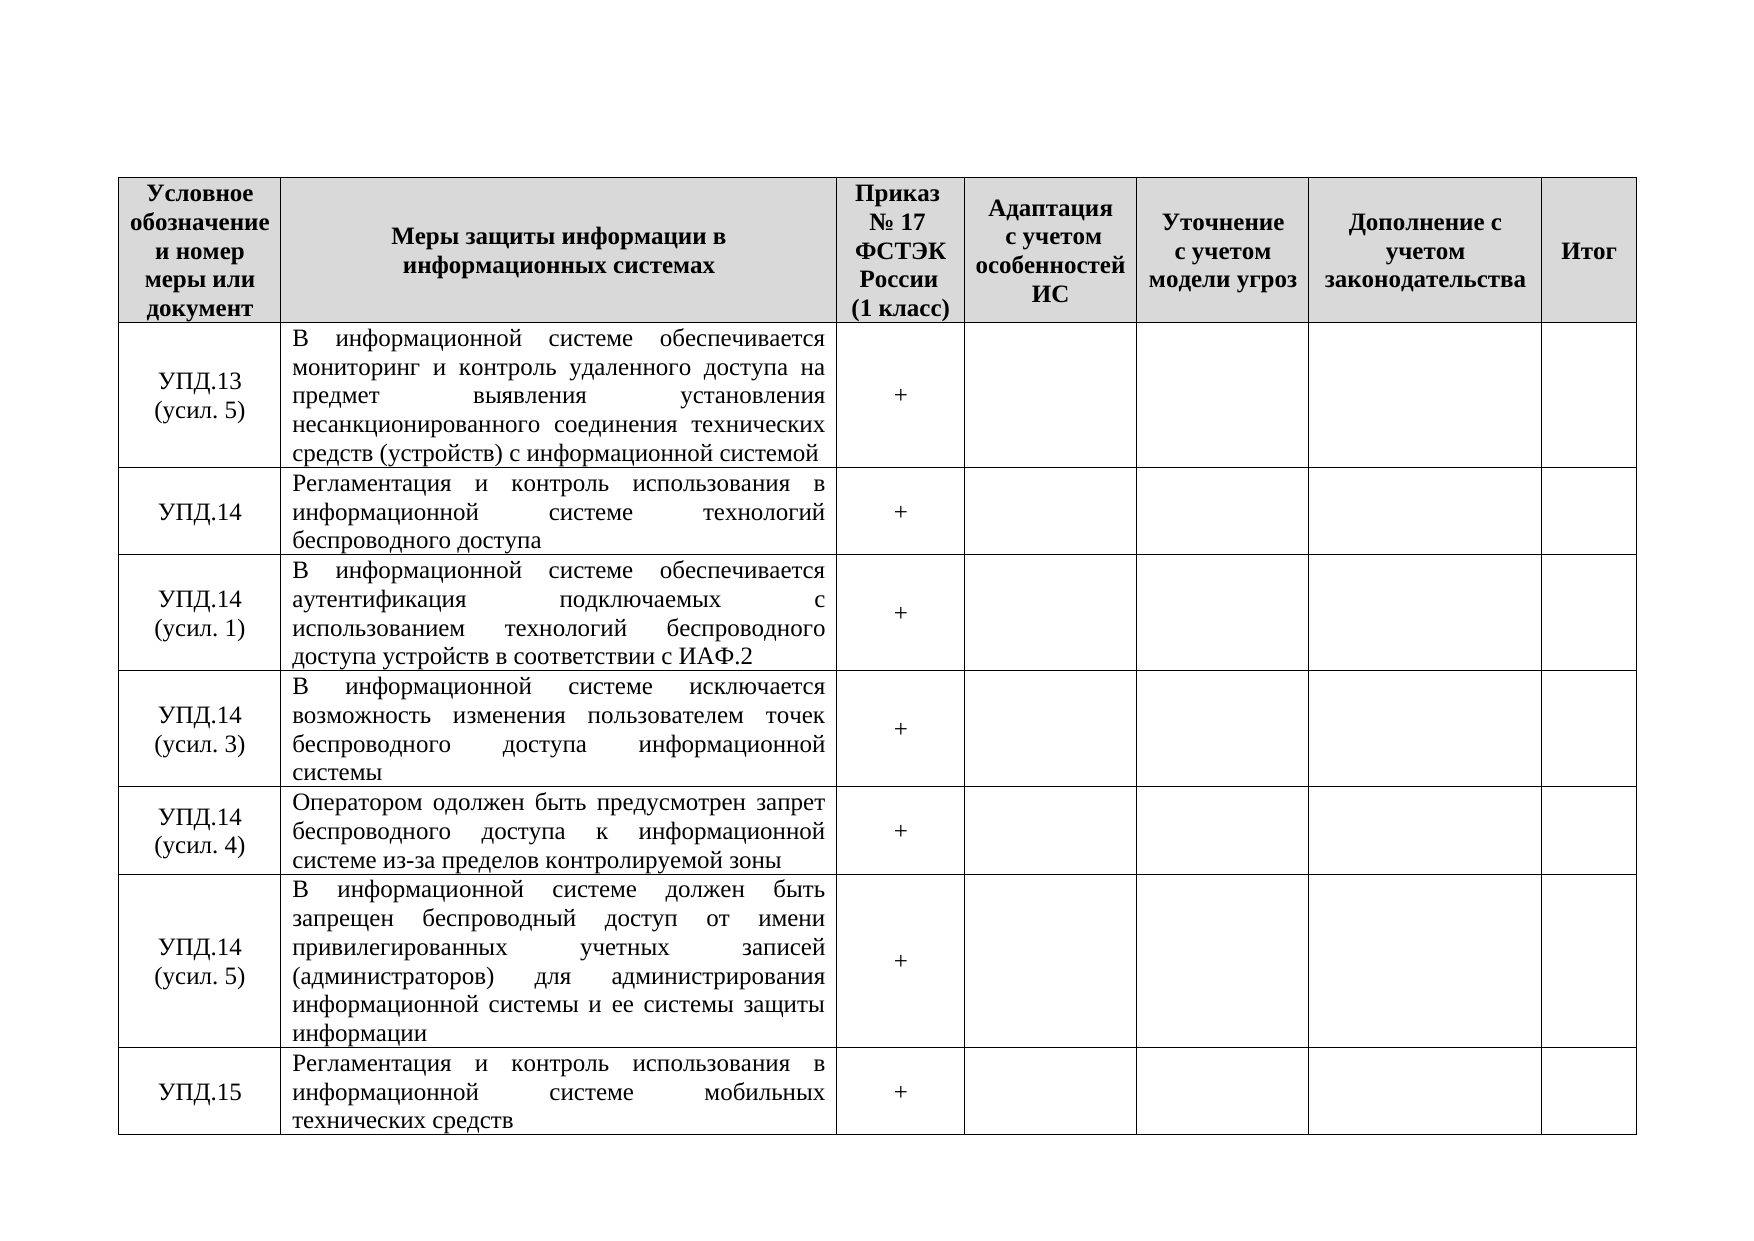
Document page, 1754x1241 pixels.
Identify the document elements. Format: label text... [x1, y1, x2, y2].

table_cell УПД.14 (усил. 1) [119, 555, 280, 670]
table_cell + [837, 323, 964, 467]
table_cell [1542, 787, 1636, 873]
table_cell + [837, 671, 964, 786]
table_cell УПД.13 (усил. 5) [119, 323, 280, 467]
table_cell [1542, 555, 1636, 670]
table_cell [1542, 671, 1636, 786]
table_cell [1542, 875, 1636, 1047]
table_cell [965, 555, 1136, 670]
table_cell [965, 671, 1136, 786]
table_cell [1309, 555, 1541, 670]
table_cell + [837, 468, 964, 554]
table_cell УПД.14 (усил. 3) [119, 671, 280, 786]
table_cell [1137, 555, 1308, 670]
table_cell [1542, 468, 1636, 554]
table_header Итог [1542, 178, 1636, 322]
table_cell [965, 1048, 1136, 1134]
table_cell [965, 875, 1136, 1047]
table_cell В информационной системе исключается возможность изменения пользователем точек беспроводного доступа информационной системы [281, 671, 836, 786]
table_header Уточнение с учетом модели угроз [1137, 178, 1308, 322]
table_header Условное обозначение и номер меры или документ [119, 178, 280, 322]
table_cell УПД.14 (усил. 5) [119, 875, 280, 1047]
table_cell [965, 323, 1136, 467]
table_cell УПД.14 (усил. 4) [119, 787, 280, 873]
table_cell В информационной системе обеспечивается мониторинг и контроль удаленного доступа на предмет выявления установления несанкционированного соединения технических средств (устройств) с информационной системой [281, 323, 836, 467]
table_cell Регламентация и контроль использования в информационной системе мобильных технических средств [281, 1048, 836, 1134]
table_header Приказ № 17 ФСТЭК России (1 класс) [837, 178, 964, 322]
table_cell [1309, 671, 1541, 786]
table_cell [1137, 468, 1308, 554]
table_header Адаптация с учетом особенностей ИС [965, 178, 1136, 322]
table_cell [1309, 323, 1541, 467]
table_cell [1309, 875, 1541, 1047]
table_header Дополнение с учетом законодательства [1309, 178, 1541, 322]
table_cell + [837, 787, 964, 873]
table_cell + [837, 1048, 964, 1134]
table_cell УПД.15 [119, 1048, 280, 1134]
table_cell [1309, 1048, 1541, 1134]
table_cell В информационной системе обеспечивается аутентификация подключаемых с использованием технологий беспроводного доступа устройств в соответствии с ИАФ.2 [281, 555, 836, 670]
table_cell [1137, 323, 1308, 467]
table_cell [1137, 787, 1308, 873]
table_cell УПД.14 [119, 468, 280, 554]
table_cell Оператором одолжен быть предусмотрен запрет беспроводного доступа к информационной системе из-за пределов контролируемой зоны [281, 787, 836, 873]
table_cell [1137, 1048, 1308, 1134]
table_cell [1542, 323, 1636, 467]
table_cell [1309, 468, 1541, 554]
table_header Меры защиты информации в информационных системах [281, 178, 836, 322]
table_cell [965, 468, 1136, 554]
table_cell + [837, 875, 964, 1047]
table_cell [1542, 1048, 1636, 1134]
table_cell [1309, 787, 1541, 873]
table_cell Регламентация и контроль использования в информационной системе технологий беспроводного доступа [281, 468, 836, 554]
table_cell [1137, 671, 1308, 786]
table_cell + [837, 555, 964, 670]
table_cell [965, 787, 1136, 873]
table_cell В информационной системе должен быть запрещен беспроводный доступ от имени привилегированных учетных записей (администраторов) для администрирования информационной системы и ее системы защиты информации [281, 875, 836, 1047]
table_cell [1137, 875, 1308, 1047]
